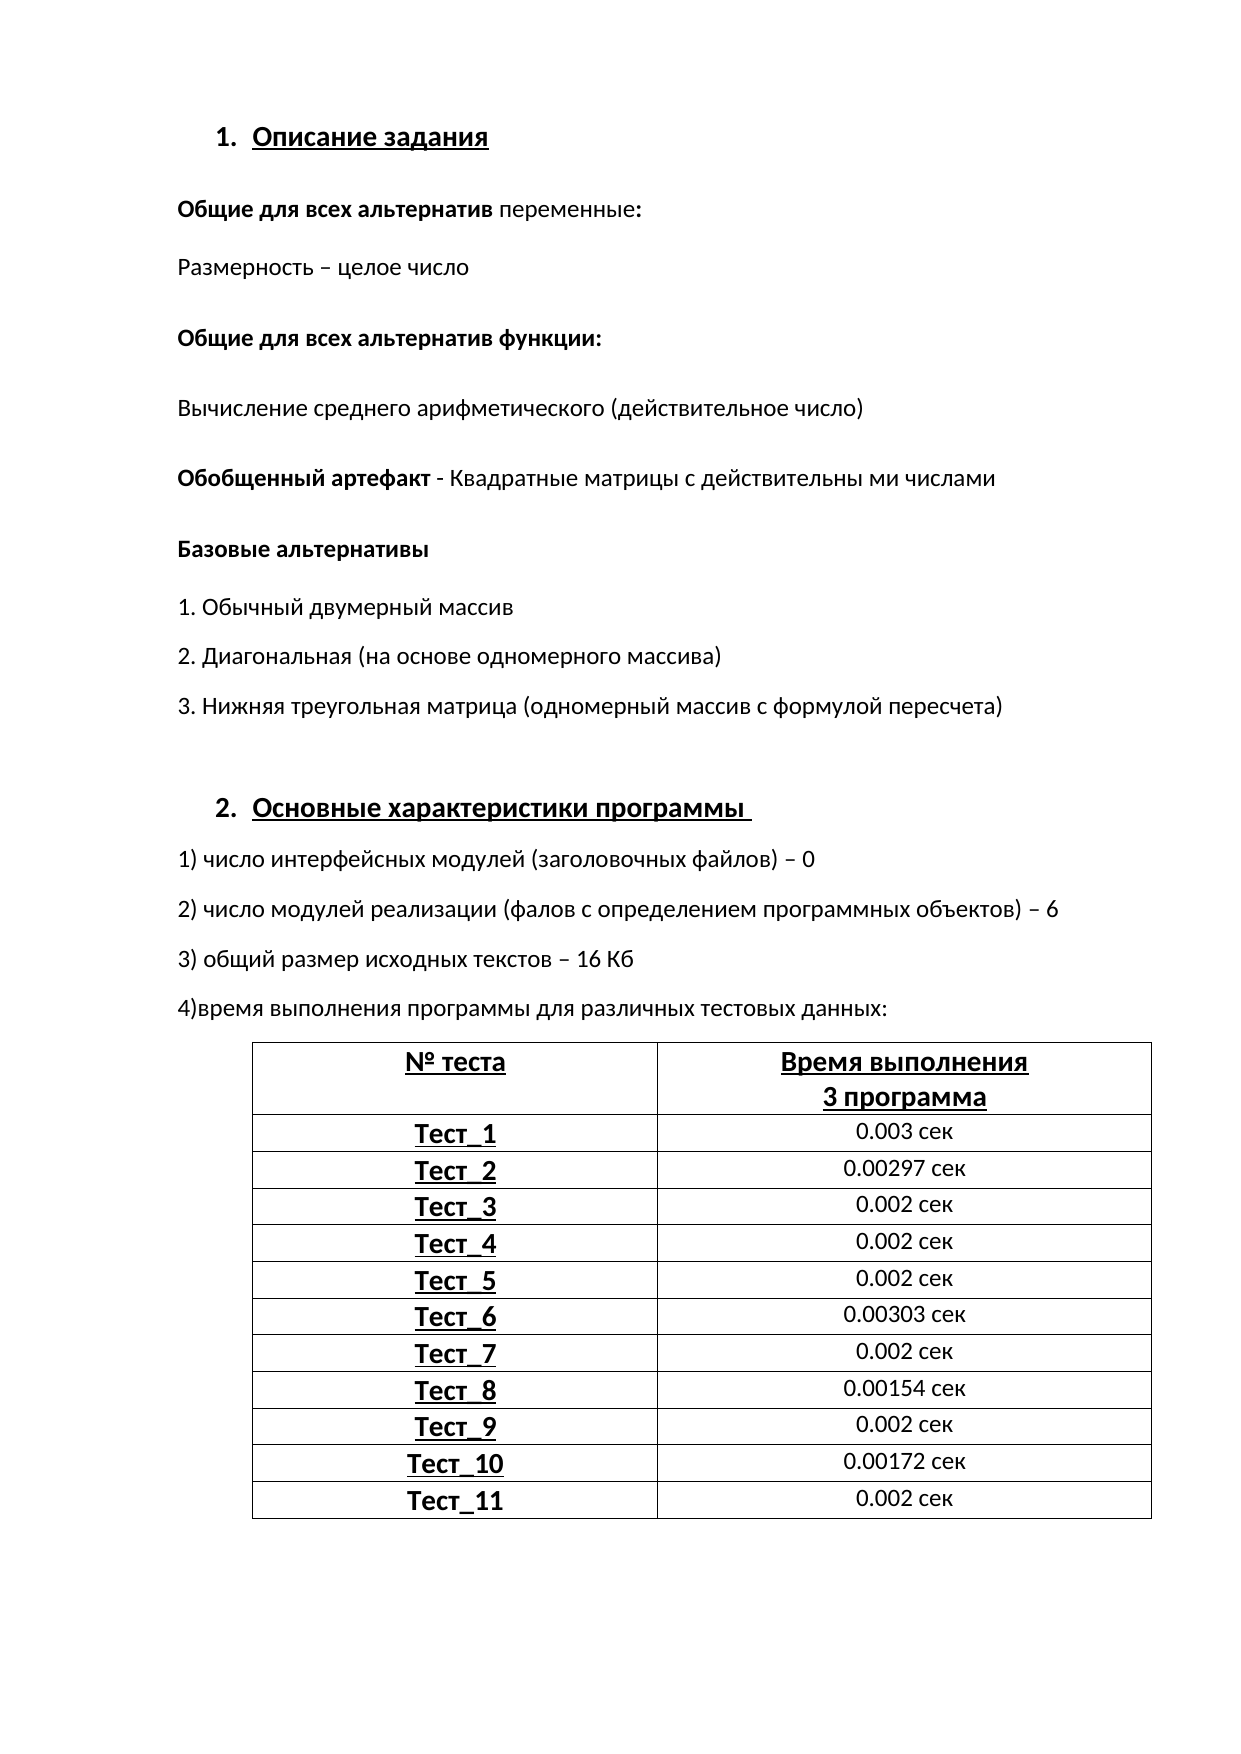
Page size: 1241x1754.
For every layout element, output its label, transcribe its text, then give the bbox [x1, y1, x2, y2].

list Основные характеристики программы [215, 789, 1152, 825]
table_cell 0.002 сек [658, 1189, 1151, 1224]
table_cell Тест_8 [253, 1372, 657, 1407]
text 2) число модулей реализации (фалов с определением программных объектов) – 6 [177, 893, 1152, 924]
table_header № теста [253, 1043, 657, 1114]
text 3. Нижняя треугольная матрица (одномерный массив с формулой пересчета) [177, 690, 1152, 721]
table_cell 0.002 сек [658, 1335, 1151, 1371]
table_cell 0.00303 сек [658, 1299, 1151, 1334]
text 4)время выполнения программы для различных тестовых данных: [177, 992, 1152, 1023]
table_header Время выполнения 3 программа [658, 1043, 1151, 1114]
table_cell Тест_10 [253, 1445, 657, 1481]
text 3) общий размер исходных текстов – 16 Кб [177, 943, 1152, 973]
table_cell Тест_11 [253, 1482, 657, 1517]
table_cell Тест_3 [253, 1189, 657, 1224]
table_cell 0.00154 сек [658, 1372, 1151, 1407]
table_cell Тест_1 [253, 1115, 657, 1151]
table_cell 0.002 сек [658, 1482, 1151, 1517]
table_cell 0.002 сек [658, 1225, 1151, 1261]
table_cell 0.002 сек [658, 1409, 1151, 1444]
table_cell Тест_4 [253, 1225, 657, 1261]
subtitle Вычисление среднего арифметического (действительное число) [177, 392, 1152, 423]
table_cell Тест_7 [253, 1335, 657, 1371]
subtitle Базовые альтернативы [177, 533, 1152, 563]
table_cell 0.003 сек [658, 1115, 1151, 1151]
table_cell Тест_2 [253, 1152, 657, 1187]
table_cell Тест_6 [253, 1299, 657, 1334]
subtitle Общие для всех альтернатив переменные: [177, 193, 1152, 224]
table_cell Тест_5 [253, 1262, 657, 1297]
table_cell Тест_9 [253, 1409, 657, 1444]
table_cell 0.002 сек [658, 1262, 1151, 1297]
subtitle Обобщенный артефакт - Квадратные матрицы с действительны ми числами [177, 462, 1152, 493]
text Размерность – целое число [177, 251, 1152, 282]
text 1. Обычный двумерный массив [177, 591, 1152, 621]
text 2. Диагональная (на основе одномерного массива) [177, 640, 1152, 671]
table_cell 0.00172 сек [658, 1445, 1151, 1481]
text 1) число интерфейсных модулей (заголовочных файлов) – 0 [177, 843, 1152, 874]
list Описание задания [215, 118, 1152, 154]
subtitle Общие для всех альтернатив функции: [177, 322, 1152, 352]
table_cell 0.00297 сек [658, 1152, 1151, 1187]
